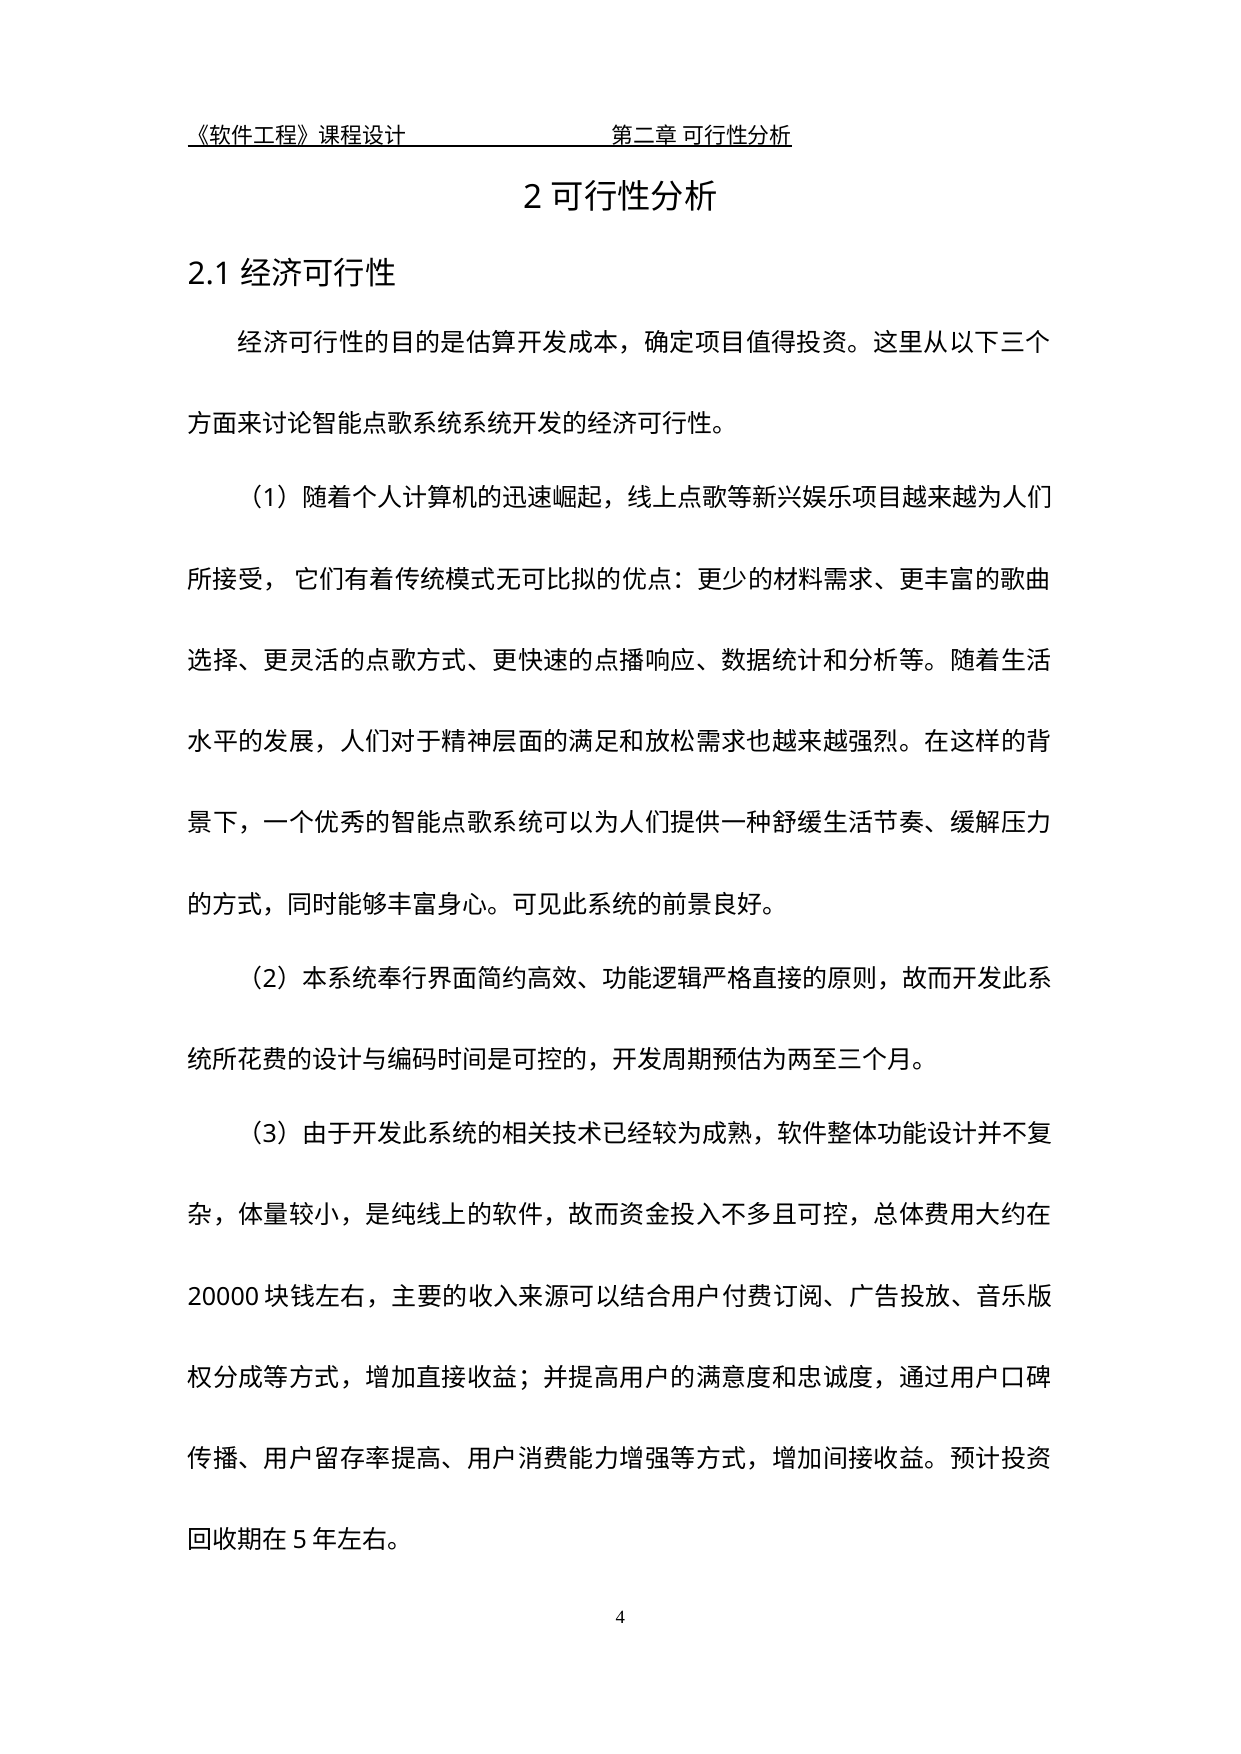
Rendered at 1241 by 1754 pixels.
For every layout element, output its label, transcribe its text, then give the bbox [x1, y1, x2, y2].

text 经济可行性的目的是估算开发成本，确定项目值得投资。这里从以下三个方面来讨论智能点歌系统系统开发的经济可行性。 [187, 308, 1053, 454]
subtitle 2.1 经济可行性 [187, 239, 1053, 296]
text （3）由于开发此系统的相关技术已经较为成熟，软件整体功能设计并不复杂，体量较小，是纯线上的软件，故而资金投入不多且可控，总体费用大约在20000块钱左右，主要的收入来源可以结合用户付费订阅、广告投放、音乐版权分成等方式，增加直接收益；并提高用户的满意度和忠诚度，通过用户口碑传播、用户留存率提高、用户消费能力增强等方式，增加间接收益。预计投资回收期在5年左右。 [187, 1099, 1053, 1570]
subtitle 可行性分析 [187, 162, 1053, 227]
text （1）随着个人计算机的迅速崛起，线上点歌等新兴娱乐项目越来越为人们所接受， 它们有着传统模式无可比拟的优点：更少的材料需求、更丰富的歌曲选择、更灵活的点歌方式、更快速的点播响应、数据统计和分析等。随着生活水平的发展，人们对于精神层面的满足和放松需求也越来越强烈。在这样的背景下，一个优秀的智能点歌系统可以为人们提供一种舒缓生活节奏、缓解压力的方式，同时能够丰富身心。可见此系统的前景良好。 [187, 463, 1053, 935]
text （2）本系统奉行界面简约高效、功能逻辑严格直接的原则，故而开发此系统所花费的设计与编码时间是可控的，开发周期预估为两至三个月。 [187, 944, 1053, 1090]
